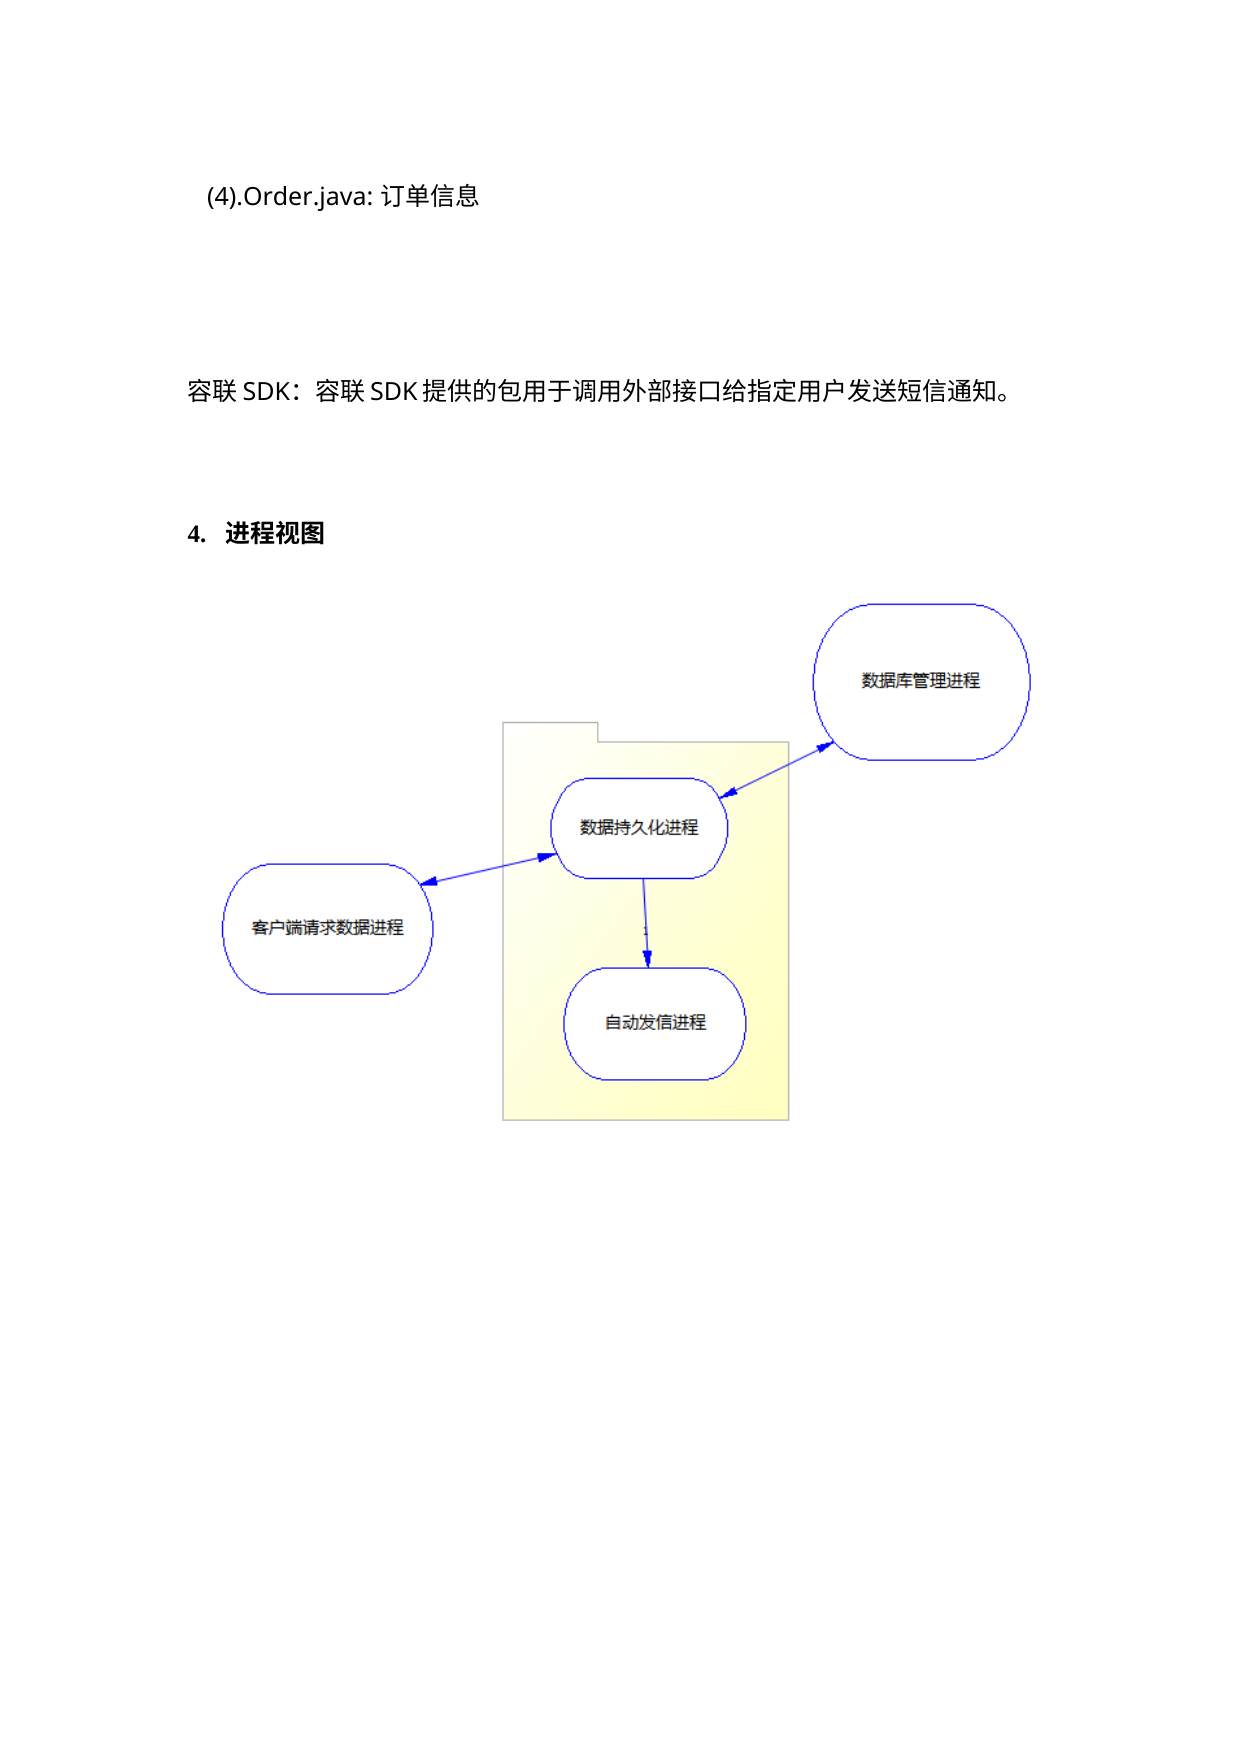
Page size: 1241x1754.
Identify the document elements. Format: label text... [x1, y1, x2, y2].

picture [187, 570, 1053, 1221]
text (4).Order.java: 订单信息 [187, 162, 1053, 227]
text 容联SDK：容联SDK提供的包用于调用外部接口给指定用户发送短信通知。 [187, 357, 1053, 422]
subtitle 进程视图 [187, 499, 1053, 564]
